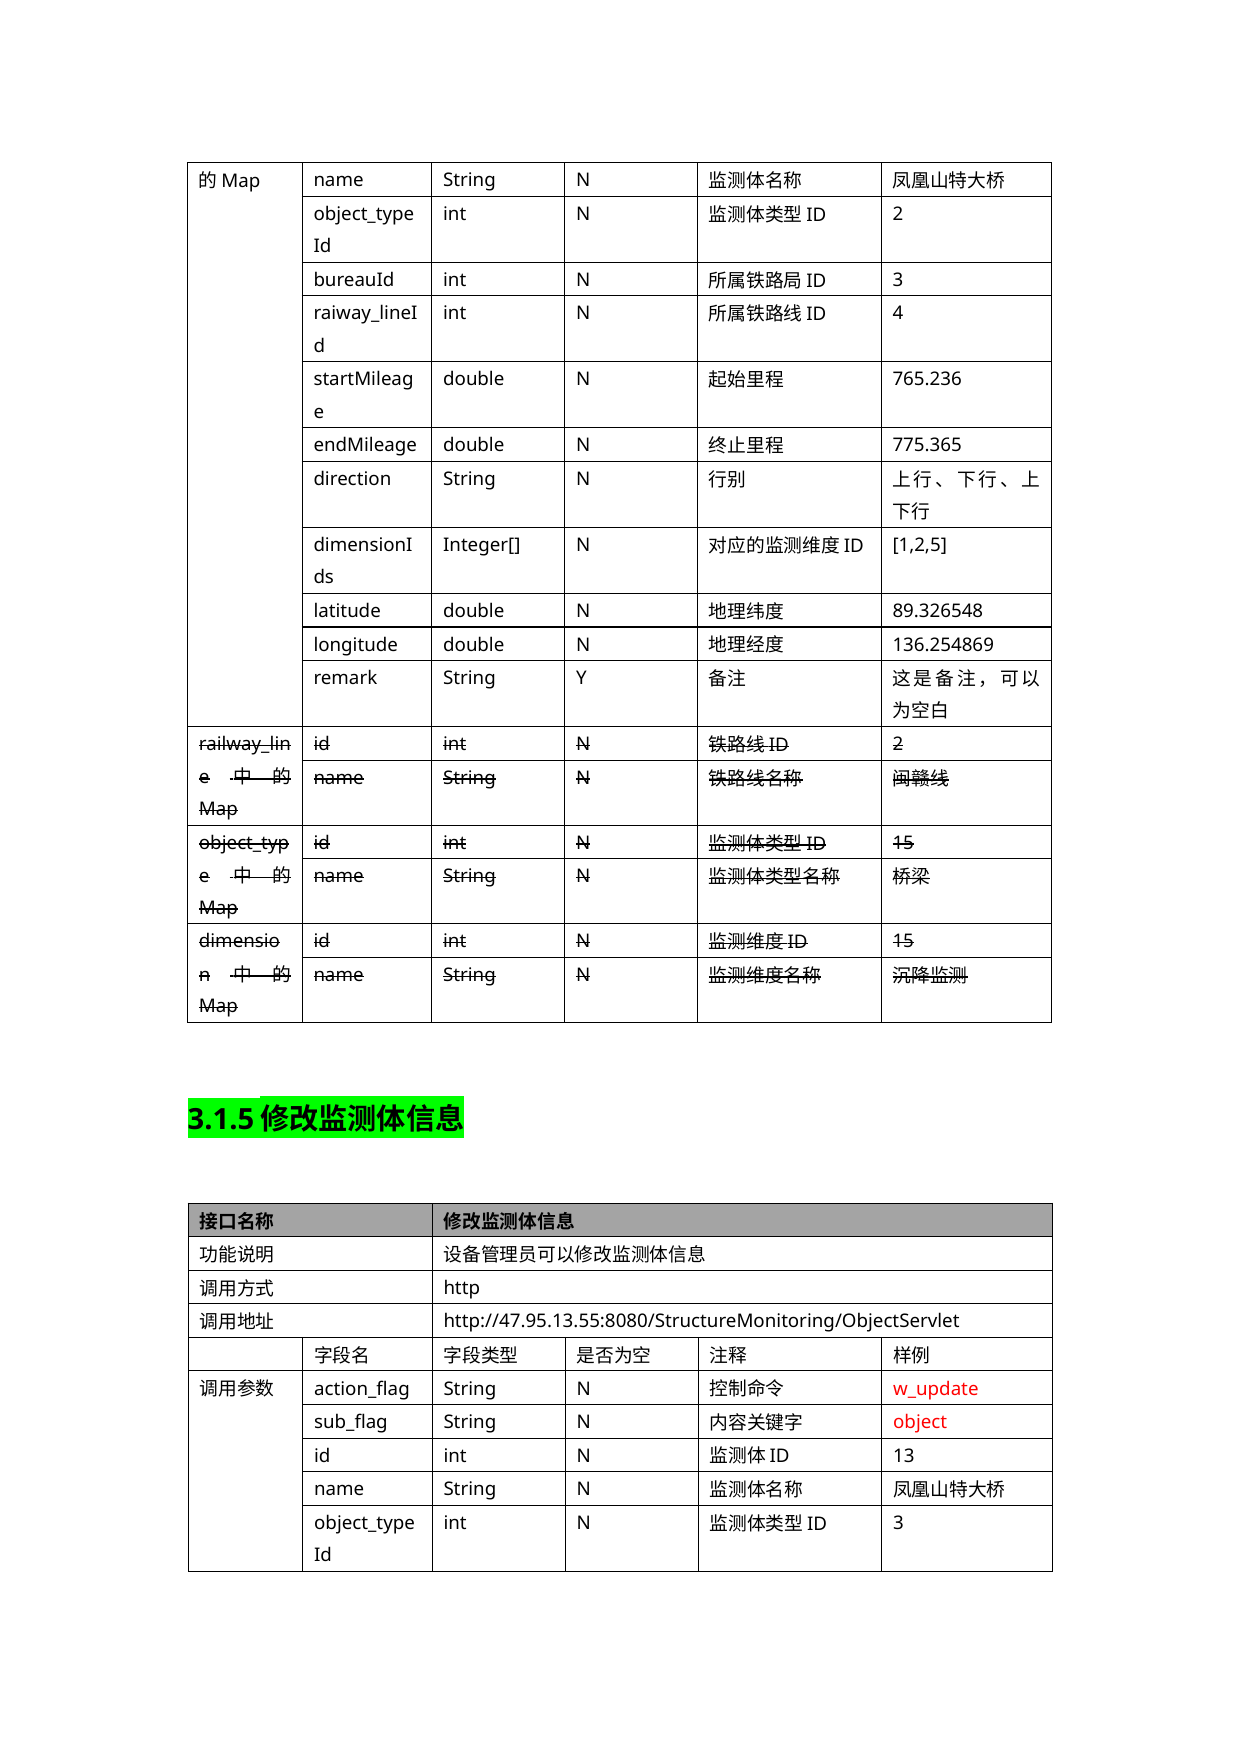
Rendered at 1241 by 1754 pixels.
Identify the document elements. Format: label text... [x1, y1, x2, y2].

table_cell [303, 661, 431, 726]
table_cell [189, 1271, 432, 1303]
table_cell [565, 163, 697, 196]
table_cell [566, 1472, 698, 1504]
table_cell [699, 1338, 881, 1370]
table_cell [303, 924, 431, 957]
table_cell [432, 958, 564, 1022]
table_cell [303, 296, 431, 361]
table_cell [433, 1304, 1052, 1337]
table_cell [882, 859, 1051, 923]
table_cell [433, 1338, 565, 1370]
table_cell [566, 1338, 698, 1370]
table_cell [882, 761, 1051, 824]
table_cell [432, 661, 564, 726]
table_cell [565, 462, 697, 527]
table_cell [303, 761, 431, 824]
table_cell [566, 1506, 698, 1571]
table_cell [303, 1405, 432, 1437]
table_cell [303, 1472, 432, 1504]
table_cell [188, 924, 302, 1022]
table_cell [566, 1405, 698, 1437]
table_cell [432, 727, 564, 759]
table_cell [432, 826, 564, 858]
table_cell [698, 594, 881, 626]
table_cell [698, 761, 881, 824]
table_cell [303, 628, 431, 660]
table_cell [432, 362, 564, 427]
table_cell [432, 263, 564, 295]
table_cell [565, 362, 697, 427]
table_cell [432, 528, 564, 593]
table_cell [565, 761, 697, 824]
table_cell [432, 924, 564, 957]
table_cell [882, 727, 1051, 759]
subtitle 3.1.5修改监测体信息 [187, 1084, 1053, 1149]
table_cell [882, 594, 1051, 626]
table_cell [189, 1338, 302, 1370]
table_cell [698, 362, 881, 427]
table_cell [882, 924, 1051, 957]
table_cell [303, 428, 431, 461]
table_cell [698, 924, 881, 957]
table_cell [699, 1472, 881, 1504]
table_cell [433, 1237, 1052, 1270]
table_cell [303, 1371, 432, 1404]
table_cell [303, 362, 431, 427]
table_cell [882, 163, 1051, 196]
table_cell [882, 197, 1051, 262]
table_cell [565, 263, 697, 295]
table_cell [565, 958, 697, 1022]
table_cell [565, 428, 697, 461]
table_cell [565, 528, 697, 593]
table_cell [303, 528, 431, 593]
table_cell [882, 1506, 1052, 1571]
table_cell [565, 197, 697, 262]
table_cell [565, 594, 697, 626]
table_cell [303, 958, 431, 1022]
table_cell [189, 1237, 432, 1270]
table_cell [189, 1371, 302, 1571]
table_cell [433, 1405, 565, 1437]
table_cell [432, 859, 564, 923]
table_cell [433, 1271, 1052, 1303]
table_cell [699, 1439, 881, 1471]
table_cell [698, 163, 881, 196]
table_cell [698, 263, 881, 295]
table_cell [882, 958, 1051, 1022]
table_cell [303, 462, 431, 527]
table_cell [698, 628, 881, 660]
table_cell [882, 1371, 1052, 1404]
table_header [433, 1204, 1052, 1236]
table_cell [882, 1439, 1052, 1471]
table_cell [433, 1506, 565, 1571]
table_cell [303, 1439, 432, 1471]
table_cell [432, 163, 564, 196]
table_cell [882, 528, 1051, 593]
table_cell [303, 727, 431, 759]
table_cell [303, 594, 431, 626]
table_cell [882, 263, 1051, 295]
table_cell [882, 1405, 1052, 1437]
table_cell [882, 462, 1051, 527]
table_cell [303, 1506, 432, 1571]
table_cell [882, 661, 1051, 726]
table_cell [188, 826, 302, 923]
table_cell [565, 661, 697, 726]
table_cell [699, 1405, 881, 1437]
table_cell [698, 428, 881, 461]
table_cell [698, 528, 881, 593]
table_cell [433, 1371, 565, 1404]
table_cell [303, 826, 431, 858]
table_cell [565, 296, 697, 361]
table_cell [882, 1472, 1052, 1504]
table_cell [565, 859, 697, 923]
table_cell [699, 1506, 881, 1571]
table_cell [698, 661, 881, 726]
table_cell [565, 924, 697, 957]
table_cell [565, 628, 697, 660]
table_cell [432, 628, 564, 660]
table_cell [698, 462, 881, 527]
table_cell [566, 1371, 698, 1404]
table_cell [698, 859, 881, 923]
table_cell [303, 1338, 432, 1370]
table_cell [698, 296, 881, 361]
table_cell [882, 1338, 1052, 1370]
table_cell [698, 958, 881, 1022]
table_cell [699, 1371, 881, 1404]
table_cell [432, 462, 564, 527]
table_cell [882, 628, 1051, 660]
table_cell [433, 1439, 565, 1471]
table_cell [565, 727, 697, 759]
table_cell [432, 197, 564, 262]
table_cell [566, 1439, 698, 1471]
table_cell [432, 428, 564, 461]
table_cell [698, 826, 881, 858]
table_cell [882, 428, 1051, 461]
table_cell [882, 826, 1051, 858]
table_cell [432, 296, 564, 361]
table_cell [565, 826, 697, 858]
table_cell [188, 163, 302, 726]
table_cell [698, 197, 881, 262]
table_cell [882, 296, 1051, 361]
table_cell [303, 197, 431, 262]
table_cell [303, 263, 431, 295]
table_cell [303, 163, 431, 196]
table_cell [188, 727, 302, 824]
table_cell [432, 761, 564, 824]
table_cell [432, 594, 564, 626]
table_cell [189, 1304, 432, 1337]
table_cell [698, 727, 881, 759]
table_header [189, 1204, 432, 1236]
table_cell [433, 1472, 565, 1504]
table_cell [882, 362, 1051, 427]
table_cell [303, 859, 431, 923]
